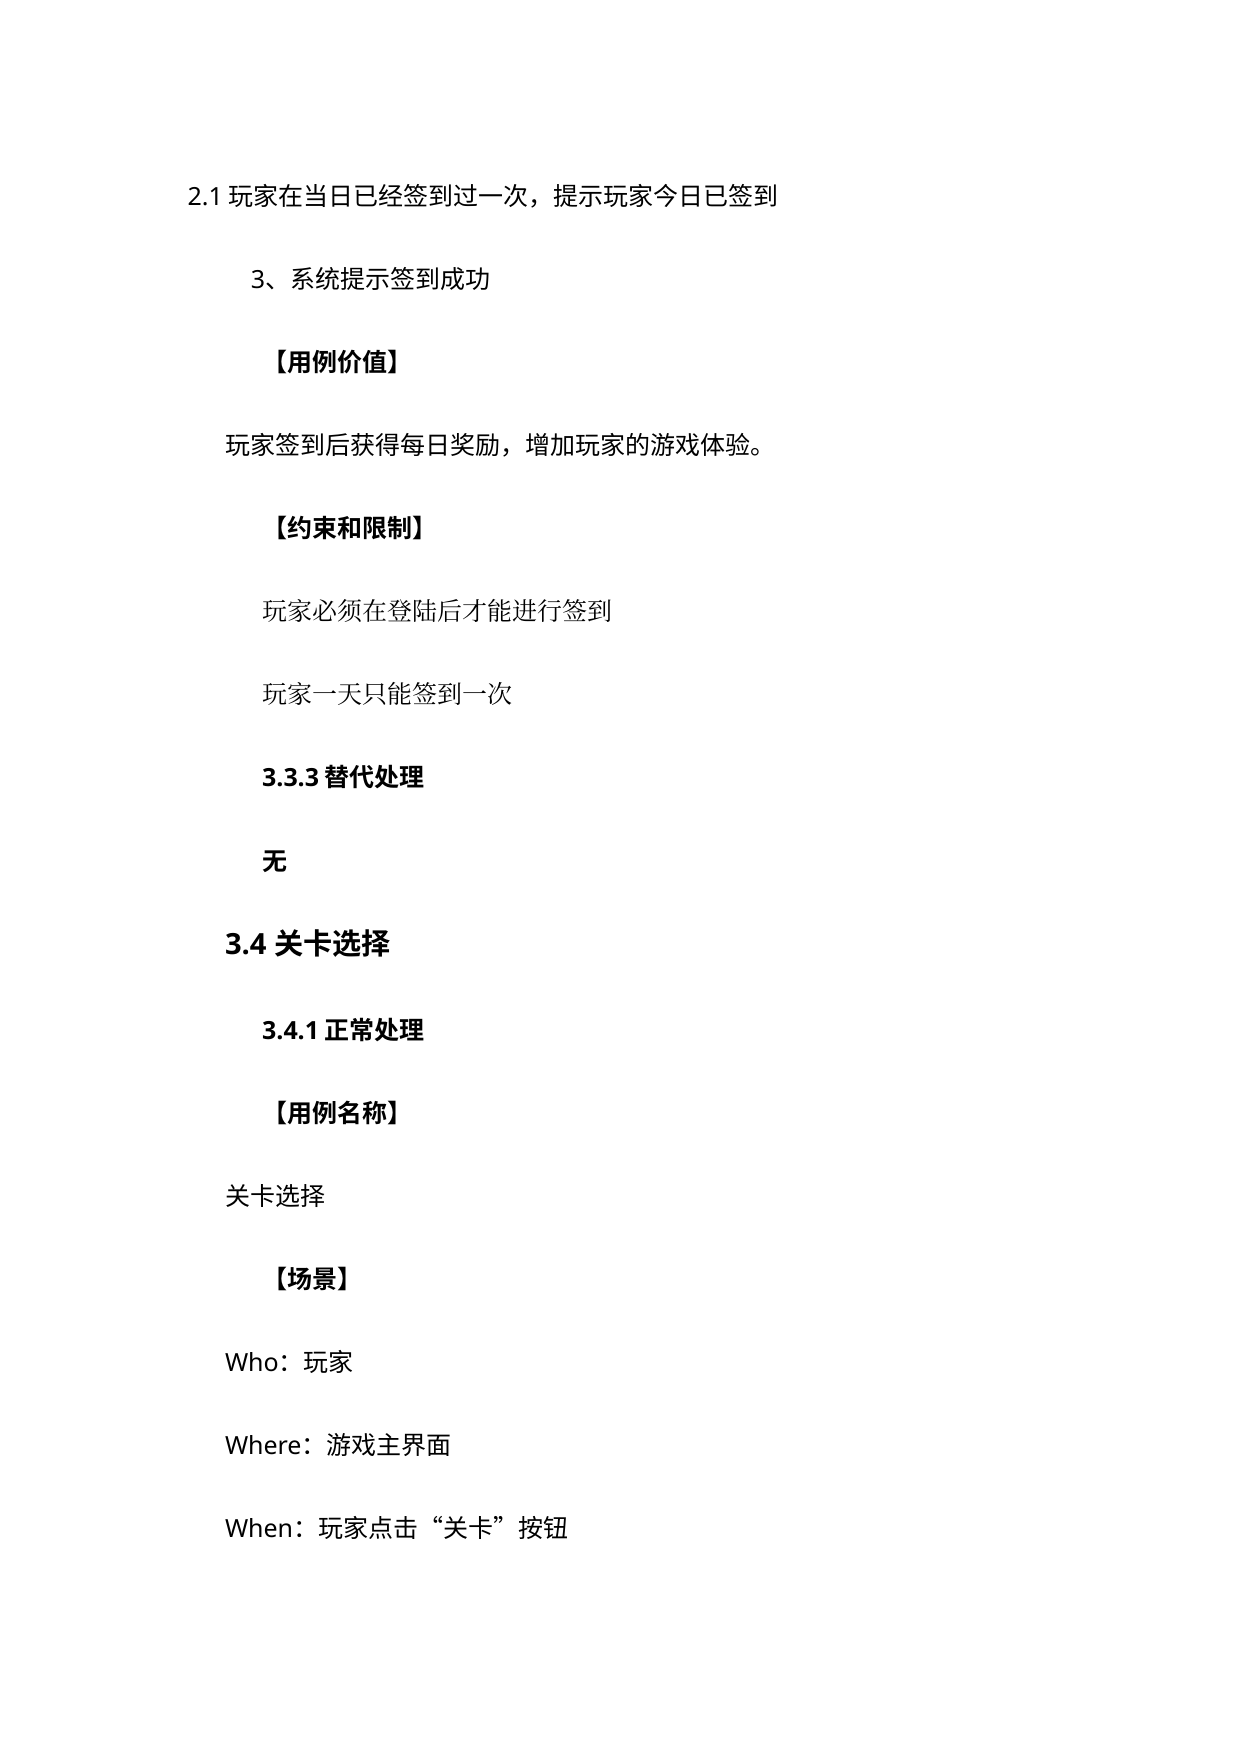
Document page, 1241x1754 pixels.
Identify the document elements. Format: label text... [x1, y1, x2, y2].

text 玩家签到后获得每日奖励，增加玩家的游戏体验。 [225, 411, 1053, 476]
text 关卡选择 [225, 1162, 1053, 1227]
text 【场景】 [262, 1245, 1053, 1310]
text 3.4.1正常处理 [262, 996, 1053, 1061]
text 无 [262, 827, 1053, 892]
text 【用例价值】 [262, 328, 1053, 393]
text 玩家必须在登陆后才能进行签到 [262, 578, 1053, 643]
text 玩家一天只能签到一次 [262, 661, 1053, 726]
text 3.4 关卡选择 [225, 910, 1053, 975]
text 【用例名称】 [262, 1079, 1053, 1144]
text 【约束和限制】 [262, 494, 1053, 559]
text Who：玩家 [225, 1328, 1053, 1393]
text When：玩家点击“关卡”按钮 [225, 1494, 1053, 1559]
text 3.3.3替代处理 [262, 743, 1053, 808]
text 2.1玩家在当日已经签到过一次，提示玩家今日已签到 [187, 162, 1053, 227]
text 3、系统提示签到成功 [187, 245, 1053, 310]
text Where：游戏主界面 [225, 1411, 1053, 1476]
